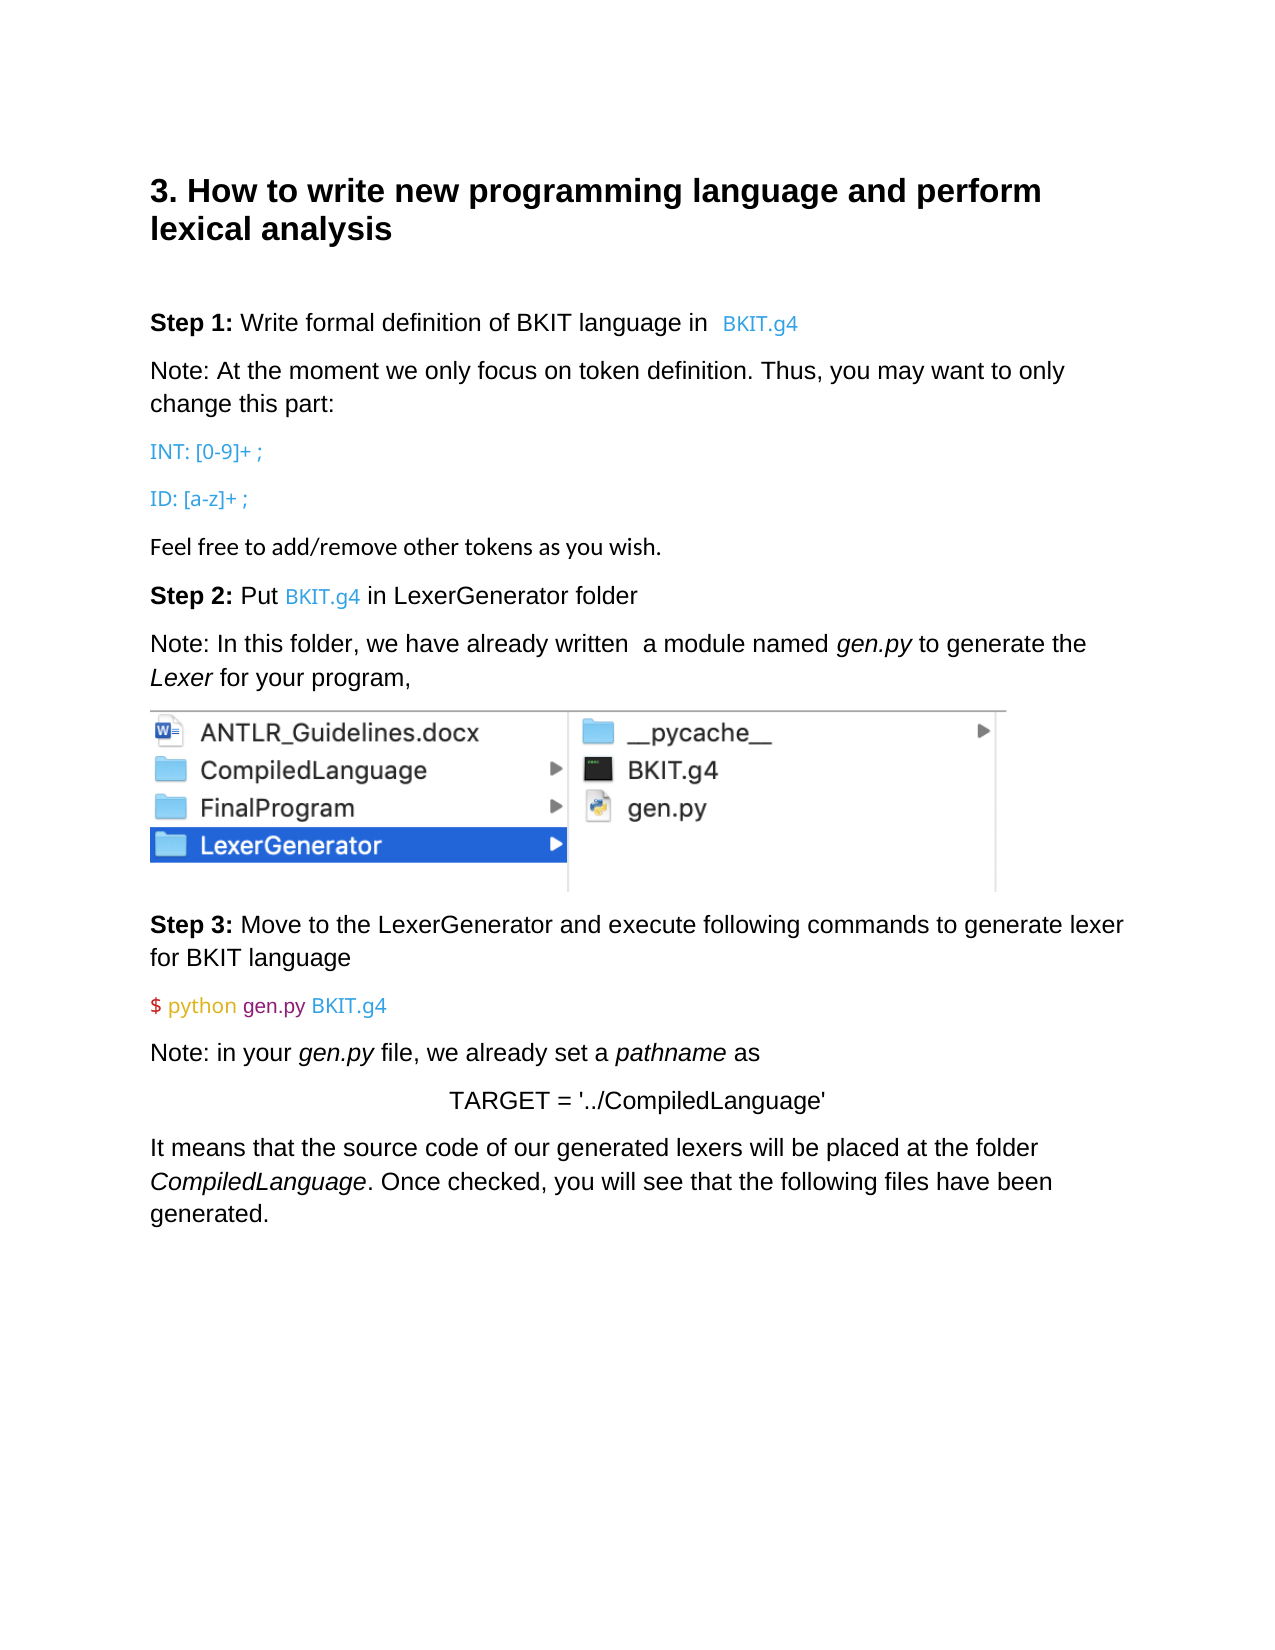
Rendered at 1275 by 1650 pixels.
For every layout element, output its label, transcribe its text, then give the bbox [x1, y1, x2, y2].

text Note: In this folder, we have already written a module named gen.py to generate the Lexer for your program, [150, 629, 1125, 691]
text Note: in your gen.py file, we already set a pathname as [150, 1038, 1125, 1067]
text TARGET = '../CompiledLanguage' [150, 1086, 1125, 1114]
subtitle 3. How to write new programming language and perform lexical analysis [150, 171, 1125, 248]
text Step 3: Move to the LexerGenerator and execute following commands to generate lexer for BKIT language [150, 910, 1125, 972]
text Feel free to add/remove other tokens as you wish. [150, 531, 1125, 562]
text Step 1: Write formal definition of BKIT language in BKIT.g4 [150, 308, 1125, 337]
text Step 2: Put BKIT.g4 in LexerGenerator folder [150, 581, 1125, 611]
text It means that the source code of our generated lexers will be placed at the folder CompiledLanguage. Once checked, you will see that the following files have been generated. [150, 1133, 1125, 1228]
text Note: At the moment we only focus on token definition. Thus, you may want to only change this part: [150, 356, 1125, 418]
text $ python gen.py BKIT.g4 [150, 991, 1125, 1019]
text INT: [0-9]+ ; [150, 437, 1125, 465]
picture [150, 710, 1007, 892]
text ID: [a-z]+ ; [150, 484, 1125, 513]
